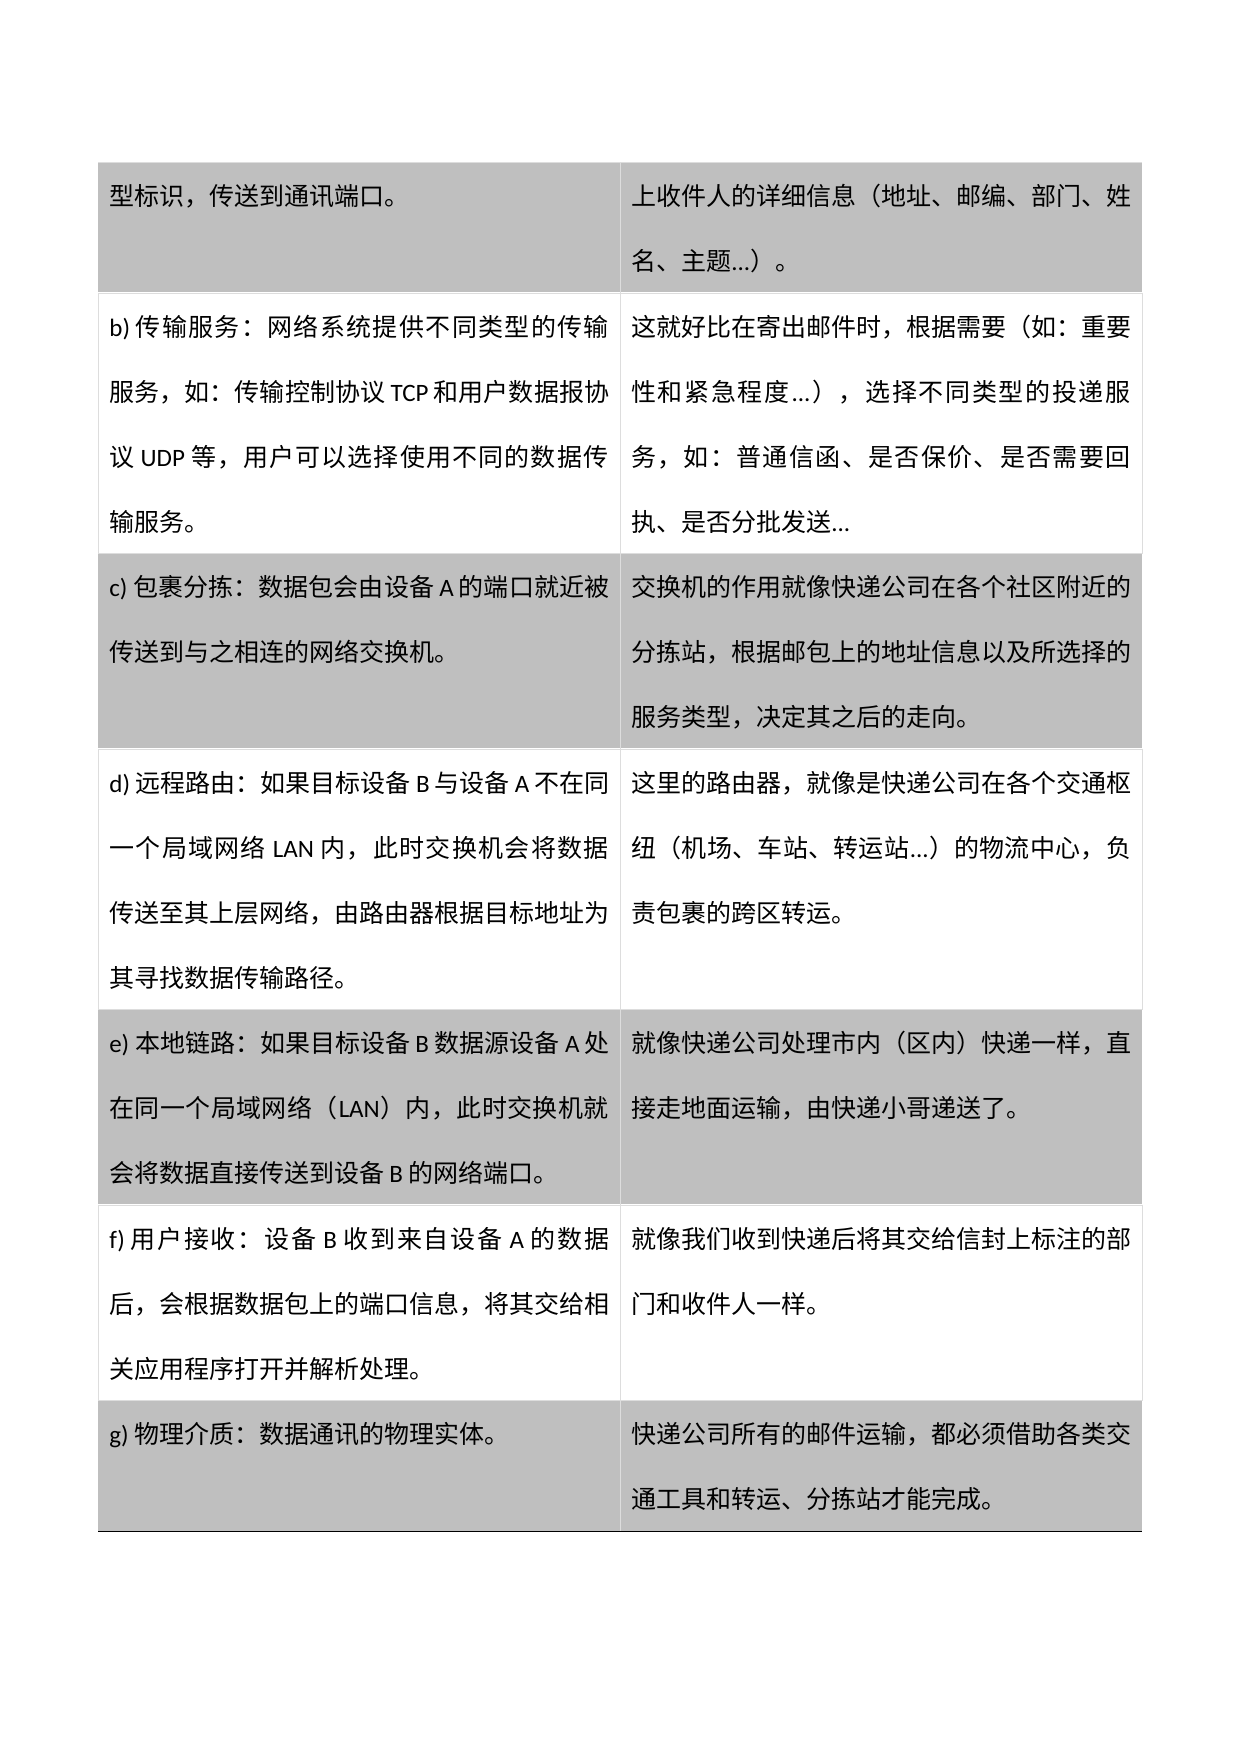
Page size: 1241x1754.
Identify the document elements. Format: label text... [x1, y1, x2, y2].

table_cell 快递公司所有的邮件运输，都必须借助各类交通工具和转运、分拣站才能完成。 [621, 1401, 1142, 1531]
table_cell 交换机的作用就像快递公司在各个社区附近的分拣站，根据邮包上的地址信息以及所选择的服务类型，决定其之后的走向。 [621, 554, 1142, 748]
table_cell 就像我们收到快递后将其交给信封上标注的部门和收件人一样。 [621, 1206, 1142, 1400]
table_cell f) 用户接收：设备B收到来自设备A的数据后，会根据数据包上的端口信息，将其交给相关应用程序打开并解析处理。 [99, 1206, 620, 1400]
table_cell b) 传输服务：网络系统提供不同类型的传输服务，如：传输控制协议TCP和用户数据报协议UDP等，用户可以选择使用不同的数据传输服务。 [99, 294, 620, 553]
table_cell d) 远程路由：如果目标设备B与设备A不在同一个局域网络LAN内，此时交换机会将数据传送至其上层网络，由路由器根据目标地址为其寻找数据传输路径。 [99, 750, 620, 1009]
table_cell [621, 163, 1142, 292]
table_cell c) 包裹分拣：数据包会由设备A的端口就近被传送到与之相连的网络交换机。 [98, 554, 620, 748]
table_cell 就像快递公司处理市内（区内）快递一样，直接走地面运输，由快递小哥递送了。 [621, 1010, 1142, 1204]
table_cell 这里的路由器，就像是快递公司在各个交通枢纽（机场、车站、转运站...）的物流中心，负责包裹的跨区转运。 [621, 750, 1142, 1009]
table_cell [98, 163, 620, 292]
table_cell g) 物理介质：数据通讯的物理实体。 [98, 1401, 620, 1531]
table_cell e) 本地链路：如果目标设备B 数据源设备A处在同一个局域网络（LAN）内，此时交换机就会将数据直接传送到设备B的网络端口。 [98, 1010, 620, 1204]
table_cell 这就好比在寄出邮件时，根据需要（如：重要性和紧急程度...），选择不同类型的投递服务，如：普通信函、是否保价、是否需要回执、是否分批发送... [621, 294, 1142, 553]
